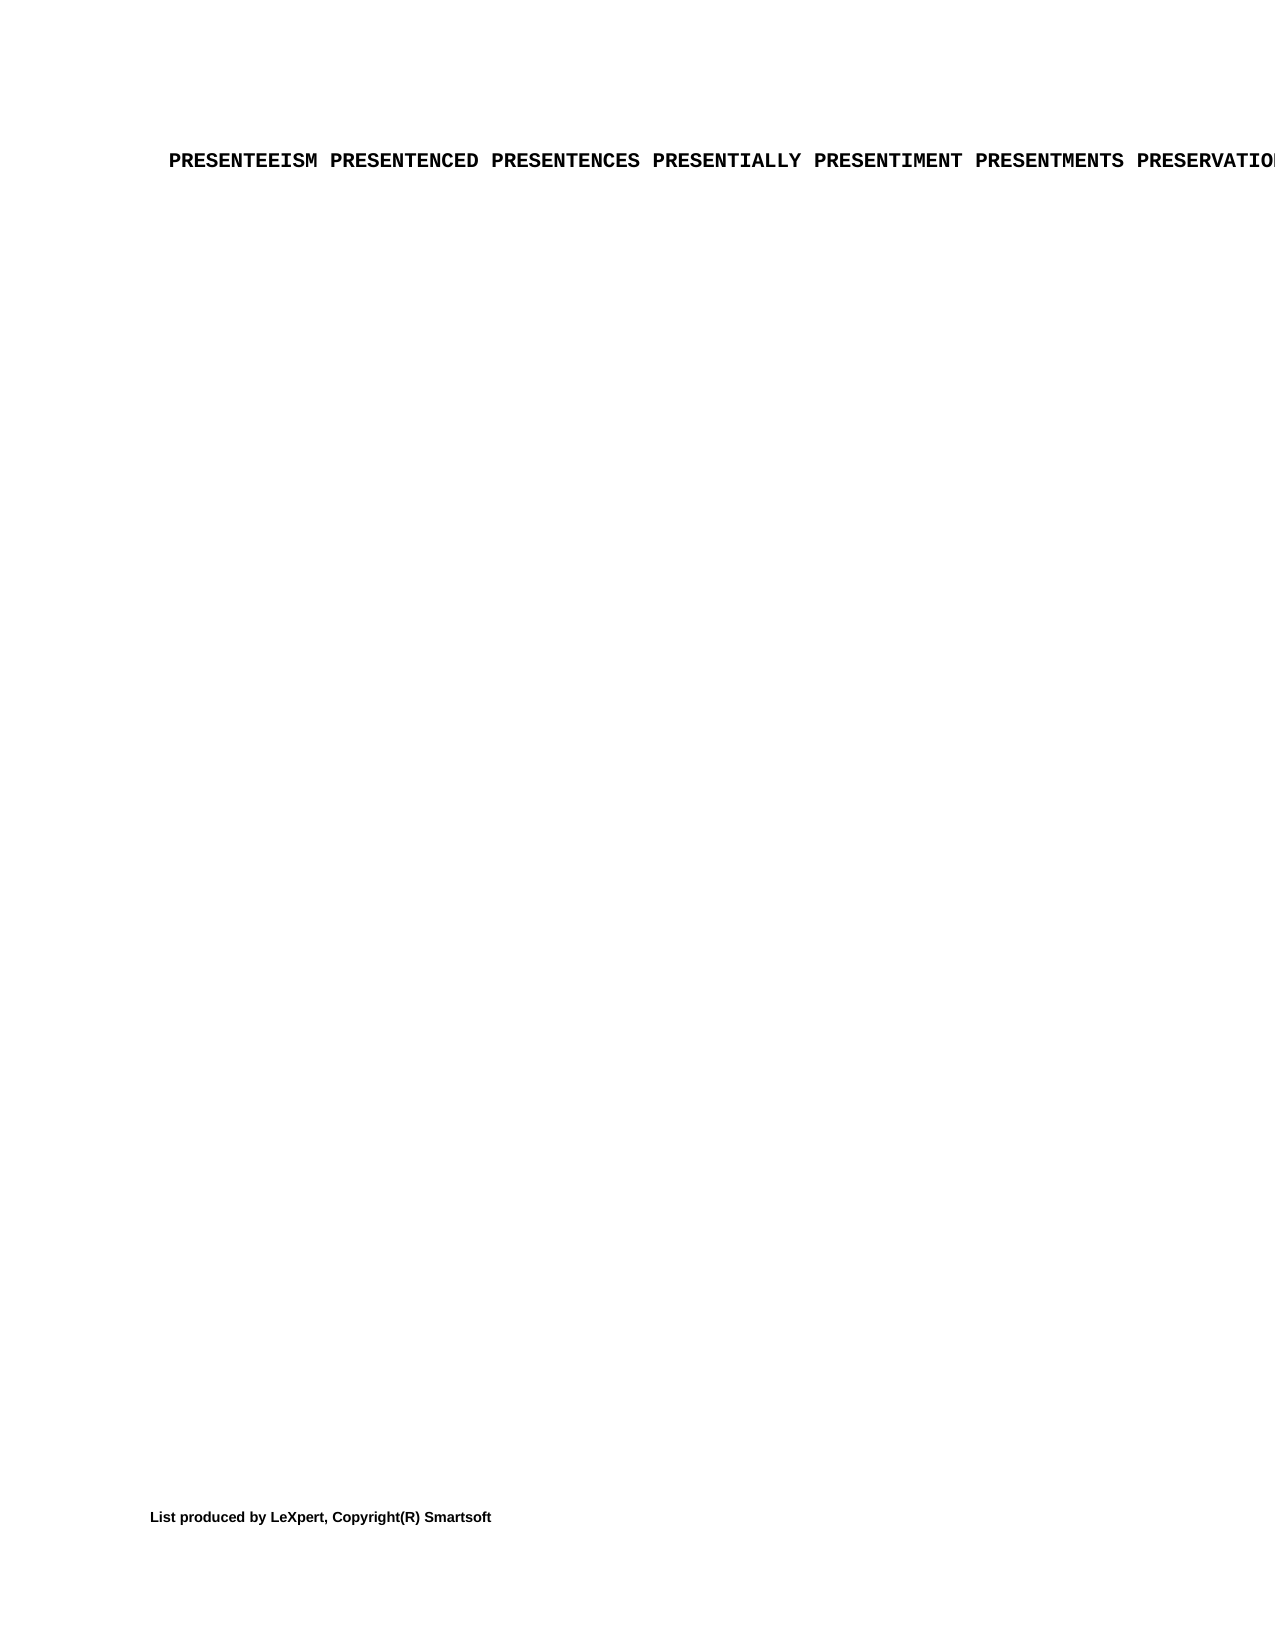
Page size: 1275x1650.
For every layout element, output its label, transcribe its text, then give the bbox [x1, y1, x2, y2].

text List produced by LeXpert, Copyright(R) Smartsoft [150, 1509, 1117, 1526]
